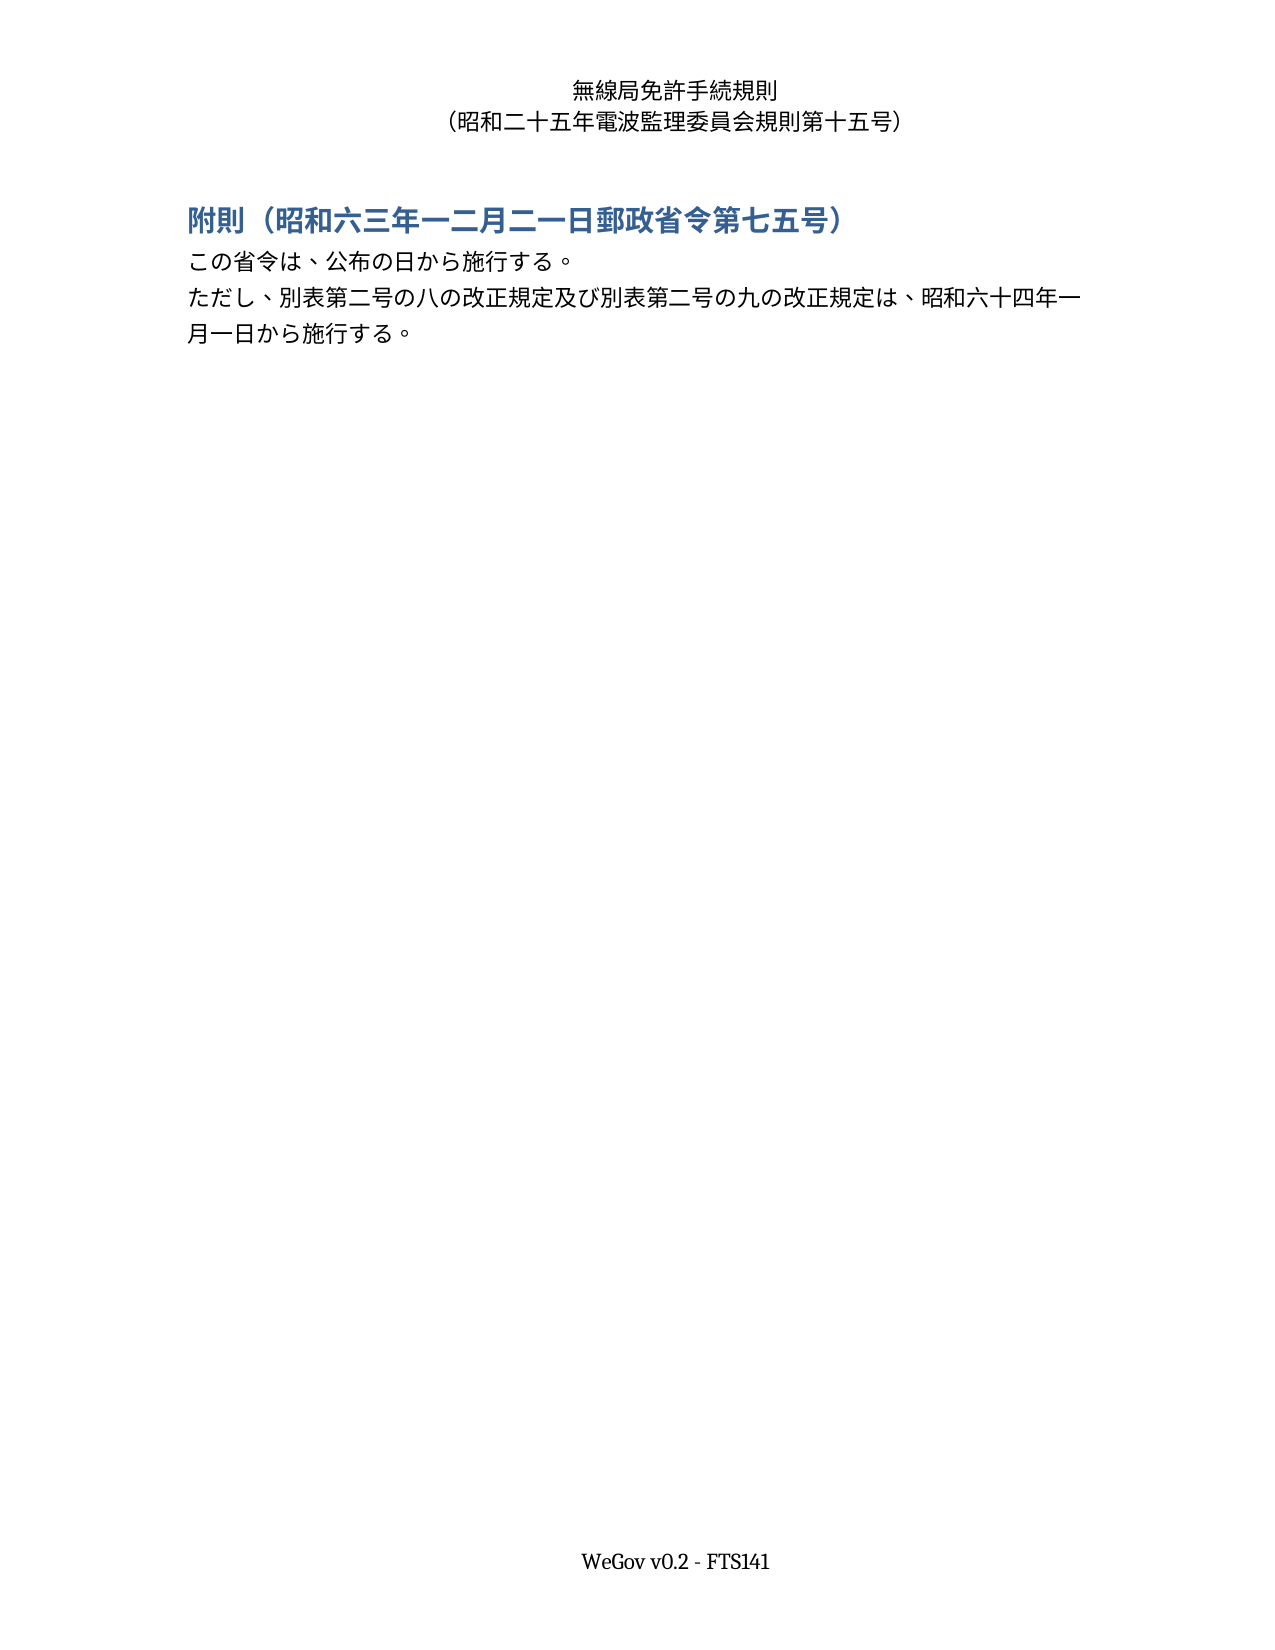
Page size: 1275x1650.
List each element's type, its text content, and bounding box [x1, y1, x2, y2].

subtitle 附則（昭和六三年一二月二一日郵政省令第七五号） [187, 200, 1087, 240]
text この省令は、公布の日から施行する。 ただし、別表第二号の八の改正規定及び別表第二号の九の改正規定は、昭和六十四年一月一日から施行する。 [187, 246, 1087, 349]
